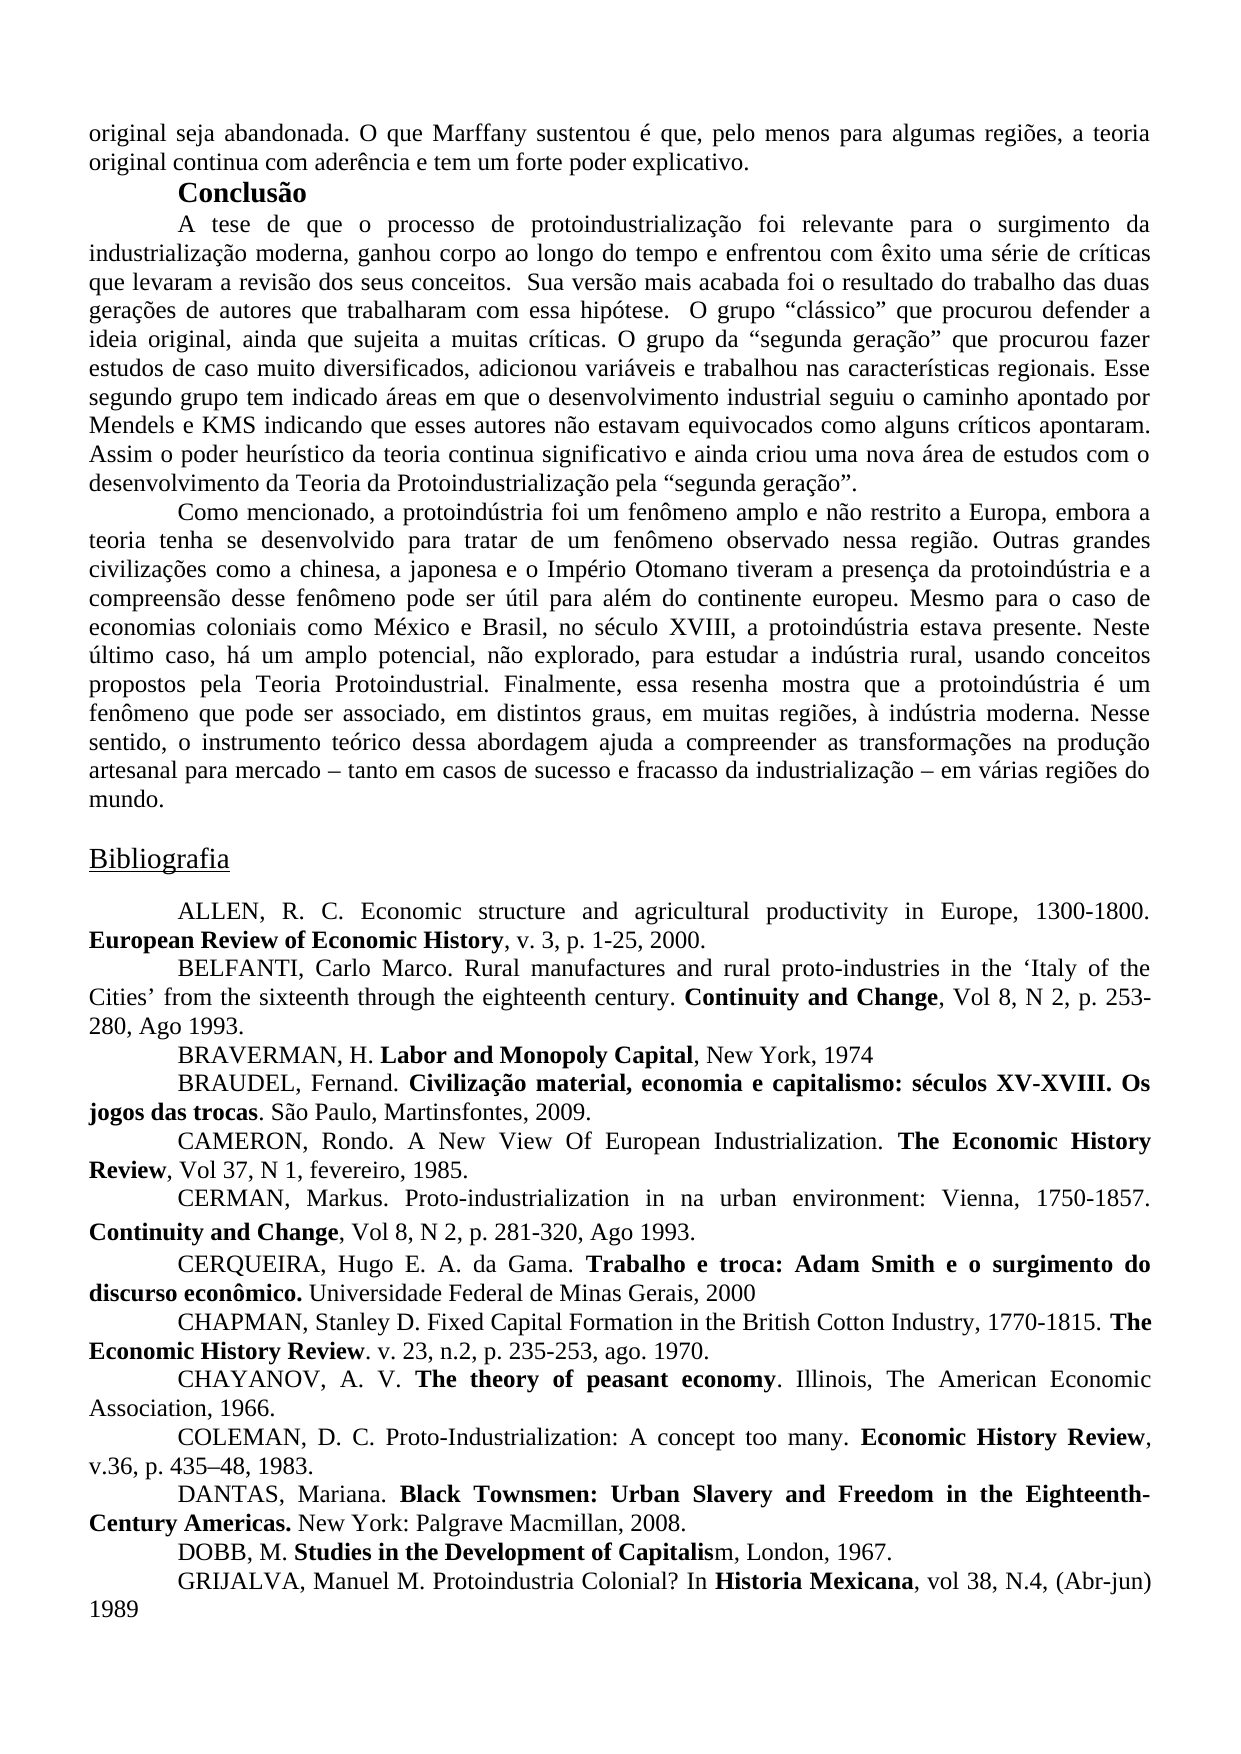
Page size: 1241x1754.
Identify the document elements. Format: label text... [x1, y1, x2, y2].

text ALLEN, R. C. Economic structure and agricultural productivity in Europe, 1300-1800. European Review of Economic History, v. 3, p. 1-25, 2000. [89, 896, 1152, 953]
text BRAUDEL, Fernand. Civilização material, economia e capitalismo: séculos XV-XVIII. Os jogos das trocas. São Paulo, Martinsfontes, 2009. [89, 1068, 1152, 1126]
text Como mencionado, a protoindústria foi um fenômeno amplo e não restrito a Europa, embora a teoria tenha se desenvolvido para tratar de um fenômeno observado nessa região. Outras grandes civilizações como a chinesa, a japonesa e o Império Otomano tiveram a presença da protoindústria e a compreensão desse fenômeno pode ser útil para além do continente europeu. Mesmo para o caso de economias coloniais como México e Brasil, no século XVIII, a protoindústria estava presente. Neste último caso, há um amplo potencial, não explorado, para estudar a indústria rural, usando conceitos propostos pela Teoria Protoindustrial. Finalmente, essa resenha mostra que a protoindústria é um fenômeno que pode ser associado, em distintos graus, em muitas regiões, à indústria moderna. Nesse sentido, o instrumento teórico dessa abordagem ajuda a compreender as transformações na produção artesanal para mercado – tanto em casos de sucesso e fracasso da industrialização – em várias regiões do mundo. [89, 497, 1152, 813]
text DOBB, M. Studies in the Development of Capitalism, London, 1967. [89, 1537, 1152, 1566]
text CHAPMAN, Stanley D. Fixed Capital Formation in the British Cotton Industry, 1770-1815. The Economic History Review. v. 23, n.2, p. 235-253, ago. 1970. [89, 1307, 1152, 1364]
text CHAYANOV, A. V. The theory of peasant economy. Illinois, The American Economic Association, 1966. [89, 1364, 1152, 1422]
text Bibliografia [89, 842, 1152, 875]
text CERMAN, Markus. Proto-industrialization in na urban environment: Vienna, 1750-1857. Continuity and Change, Vol 8, N 2, p. 281-320, Ago 1993. [89, 1183, 1152, 1245]
text BELFANTI, Carlo Marco. Rural manufactures and rural proto-industries in the ‘Italy of the Cities’ from the sixteenth through the eighteenth century. Continuity and Change, Vol 8, N 2, p. 253-280, Ago 1993. [89, 953, 1152, 1040]
text Conclusão [89, 176, 1152, 209]
text CERQUEIRA, Hugo E. A. da Gama. Trabalho e troca: Adam Smith e o surgimento do discurso econômico. Universidade Federal de Minas Gerais, 2000 [89, 1249, 1152, 1307]
text CAMERON, Rondo. A New View Of European Industrialization. The Economic History Review, Vol 37, N 1, fevereiro, 1985. [89, 1126, 1152, 1183]
text COLEMAN, D. C. Proto-Industrialization: A concept too many. Economic History Review, v.36, p. 435–48, 1983. [89, 1422, 1152, 1479]
text A tese de que o processo de protoindustrialização foi relevante para o surgimento da industrialização moderna, ganhou corpo ao longo do tempo e enfrentou com êxito uma série de críticas que levaram a revisão dos seus conceitos. Sua versão mais acabada foi o resultado do trabalho das duas gerações de autores que trabalharam com essa hipótese. O grupo “clássico” que procurou defender a ideia original, ainda que sujeita a muitas críticas. O grupo da “segunda geração” que procurou fazer estudos de caso muito diversificados, adicionou variáveis e trabalhou nas características regionais. Esse segundo grupo tem indicado áreas em que o desenvolvimento industrial seguiu o caminho apontado por Mendels e KMS indicando que esses autores não estavam equivocados como alguns críticos apontaram. Assim o poder heurístico da teoria continua significativo e ainda criou uma nova área de estudos com o desenvolvimento da Teoria da Protoindustrialização pela “segunda geração”. [89, 209, 1152, 497]
text GRIJALVA, Manuel M. Protoindustria Colonial? In Historia Mexicana, vol 38, N.4, (Abr-jun) 1989 [89, 1566, 1152, 1623]
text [89, 118, 1152, 176]
text DANTAS, Mariana. Black Townsmen: Urban Slavery and Freedom in the Eighteenth-Century Americas. New York: Palgrave Macmillan, 2008. [89, 1479, 1152, 1537]
text BRAVERMAN, H. Labor and Monopoly Capital, New York, 1974 [89, 1040, 1152, 1068]
